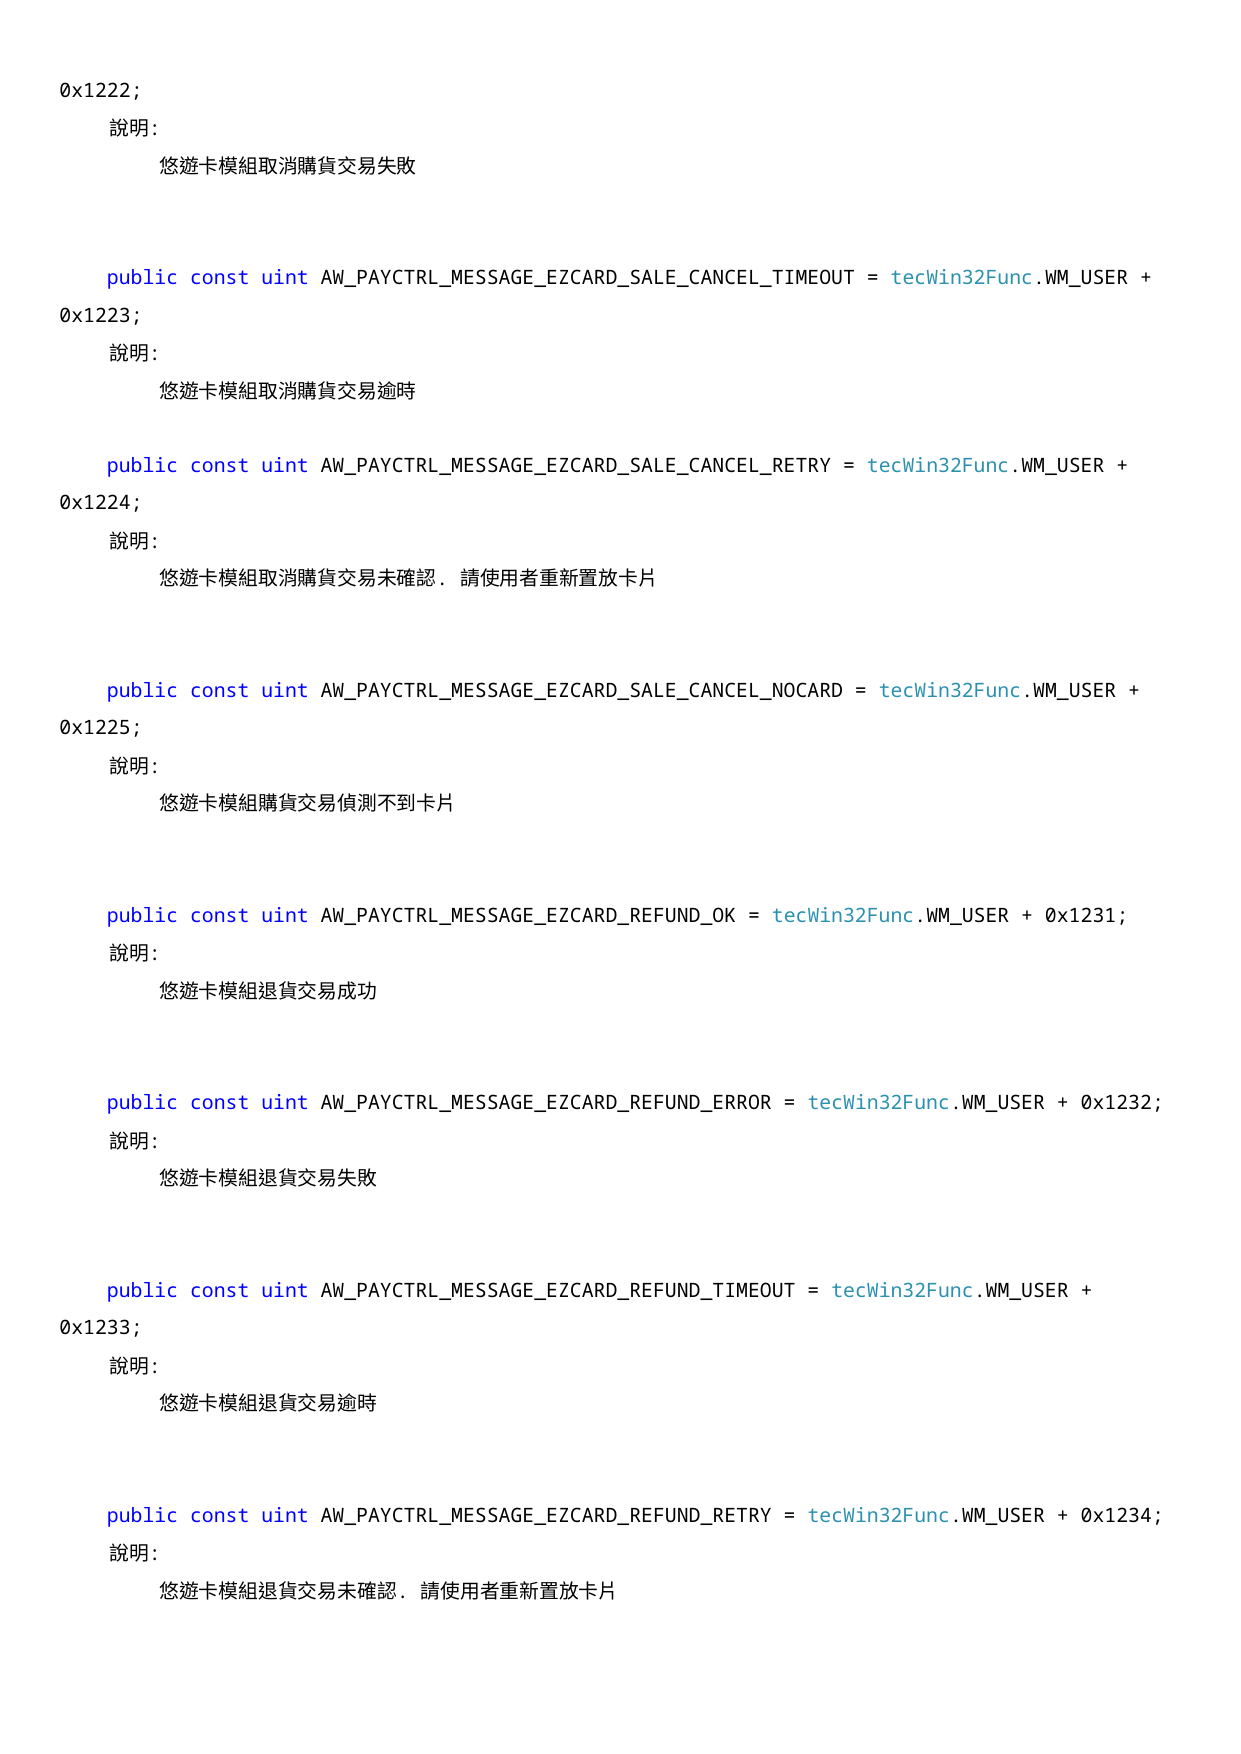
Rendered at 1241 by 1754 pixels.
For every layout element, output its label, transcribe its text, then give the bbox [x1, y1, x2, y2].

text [59, 71, 1181, 108]
text 說明: [59, 521, 1181, 558]
text 說明: [59, 746, 1181, 783]
text public const uint AW_PAYCTRL_MESSAGE_EZCARD_SALE_CANCEL_NOCARD = tecWin32Func.WM_USER + 0x1225; [59, 671, 1181, 746]
text 悠遊卡模組取消購貨交易逾時 [59, 371, 1181, 408]
text 悠遊卡模組取消購貨交易未確認. 請使用者重新置放卡片 [59, 558, 1181, 596]
text public const uint AW_PAYCTRL_MESSAGE_EZCARD_SALE_CANCEL_RETRY = tecWin32Func.WM_USER + 0x1224; [59, 446, 1181, 521]
text public const uint AW_PAYCTRL_MESSAGE_EZCARD_REFUND_OK = tecWin32Func.WM_USER + 0x1231; [59, 896, 1181, 933]
text 說明: [59, 108, 1181, 146]
text 悠遊卡模組退貨交易失敗 [59, 1158, 1181, 1196]
text public const uint AW_PAYCTRL_MESSAGE_EZCARD_REFUND_TIMEOUT = tecWin32Func.WM_USER + 0x1233; [59, 1271, 1181, 1346]
text 說明: [59, 333, 1181, 371]
text public const uint AW_PAYCTRL_MESSAGE_EZCARD_REFUND_ERROR = tecWin32Func.WM_USER + 0x1232; [59, 1083, 1181, 1121]
text 悠遊卡模組退貨交易成功 [59, 971, 1181, 1008]
text public const uint AW_PAYCTRL_MESSAGE_EZCARD_SALE_CANCEL_TIMEOUT = tecWin32Func.WM_USER + 0x1223; [59, 258, 1181, 333]
text 悠遊卡模組購貨交易偵測不到卡片 [59, 783, 1181, 821]
text 悠遊卡模組退貨交易未確認. 請使用者重新置放卡片 [59, 1571, 1181, 1608]
text 悠遊卡模組退貨交易逾時 [59, 1383, 1181, 1421]
text 悠遊卡模組取消購貨交易失敗 [59, 146, 1181, 183]
text 說明: [59, 1346, 1181, 1383]
text 說明: [59, 1533, 1181, 1571]
text 說明: [59, 1121, 1181, 1158]
text 說明: [59, 933, 1181, 971]
text public const uint AW_PAYCTRL_MESSAGE_EZCARD_REFUND_RETRY = tecWin32Func.WM_USER + 0x1234; [59, 1496, 1181, 1533]
